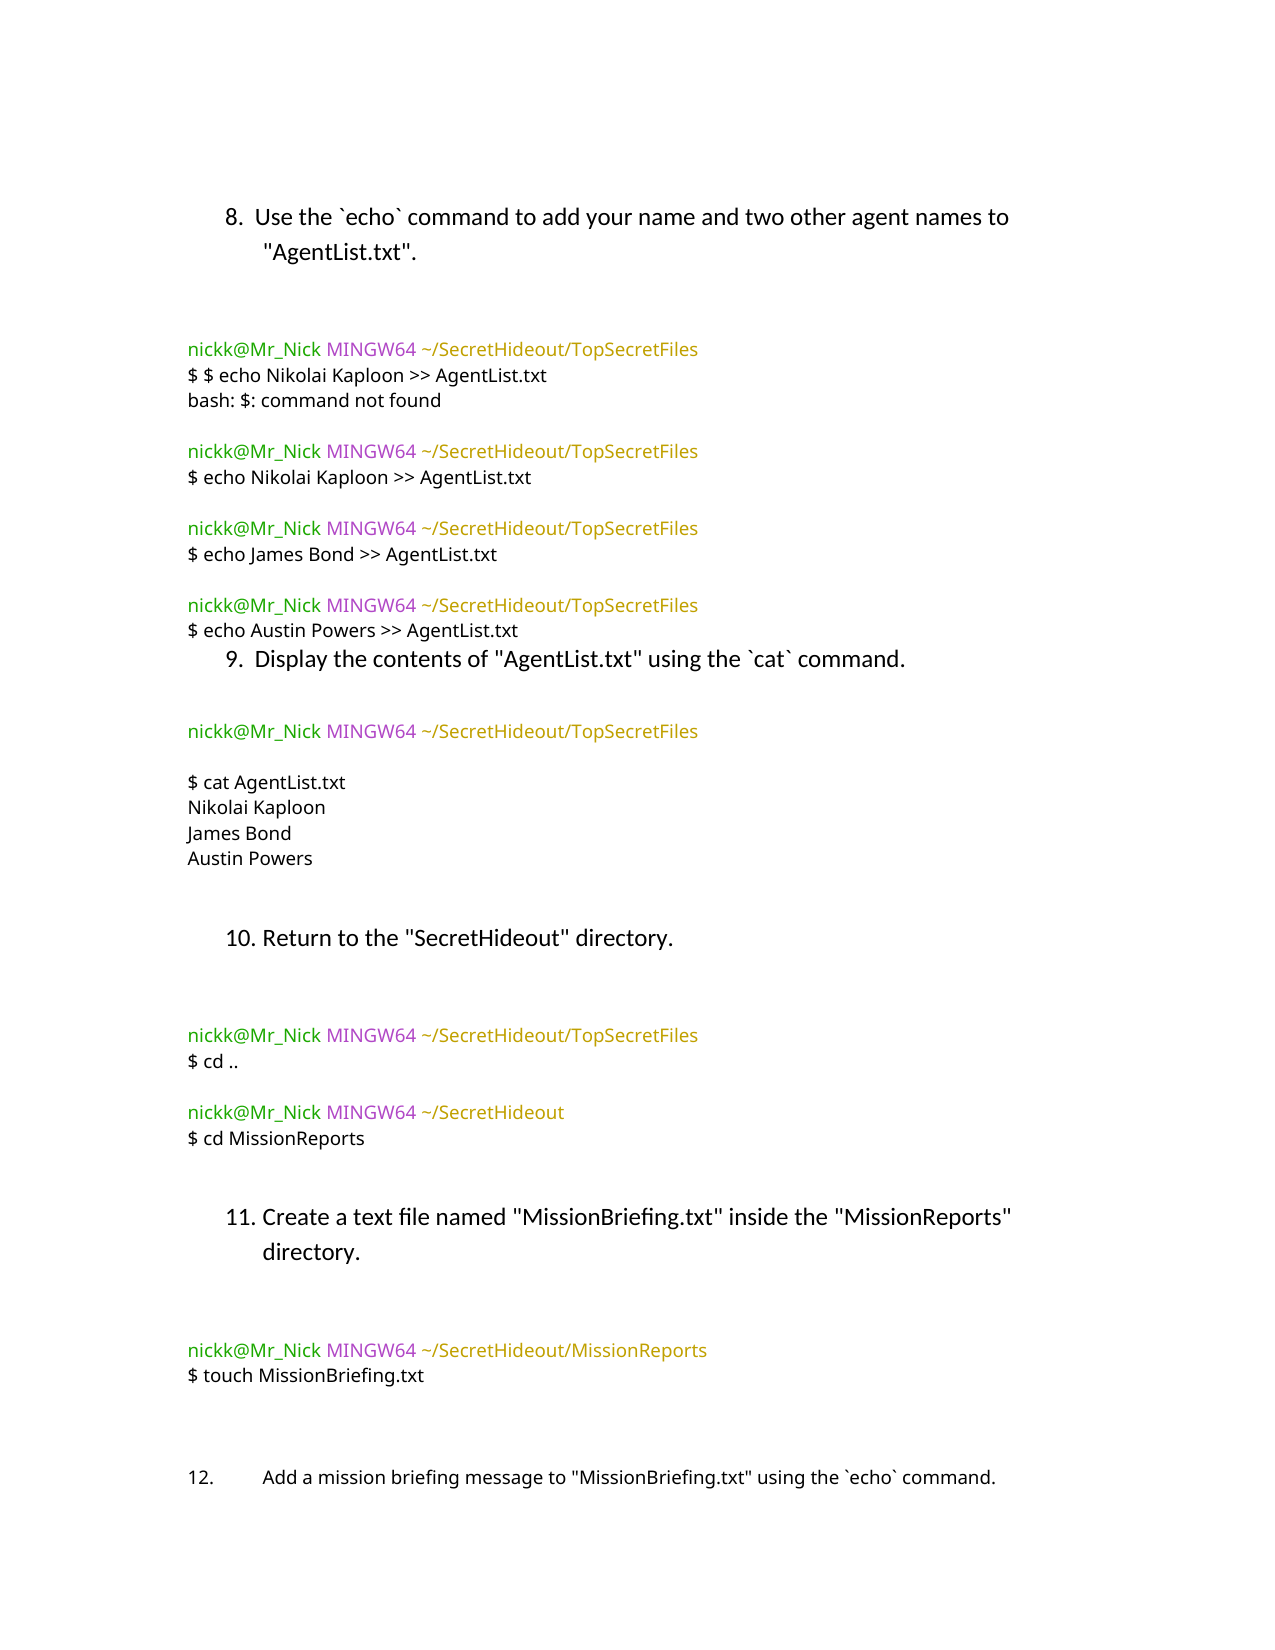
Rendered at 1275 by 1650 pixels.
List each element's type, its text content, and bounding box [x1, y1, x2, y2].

text $ echo Nikolai Kaploon >> AgentList.txt [187, 464, 1087, 490]
text $ cd .. [187, 1048, 1087, 1074]
text $ cd MissionReports [187, 1125, 1087, 1150]
text $ touch MissionBriefing.txt [187, 1363, 1087, 1388]
list Display the contents of "AgentList.txt" using the `cat` command. [225, 643, 1087, 673]
text nickk@Mr_Nick MINGW64 ~/SecretHideout/TopSecretFiles [187, 592, 1087, 617]
text $ echo James Bond >> AgentList.txt [187, 541, 1087, 566]
text Austin Powers [187, 846, 1087, 871]
text nickk@Mr_Nick MINGW64 ~/SecretHideout/TopSecretFiles [187, 718, 1087, 743]
text nickk@Mr_Nick MINGW64 ~/SecretHideout/TopSecretFiles [187, 1023, 1087, 1048]
list Use the `echo` command to add your name and two other agent names to "AgentList.txt". [225, 201, 1087, 267]
text James Bond [187, 820, 1087, 846]
text bash: $: command not found [187, 388, 1087, 413]
text nickk@Mr_Nick MINGW64 ~/SecretHideout/TopSecretFiles [187, 515, 1087, 541]
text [187, 1337, 1087, 1363]
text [187, 337, 1087, 362]
text $ echo Austin Powers >> AgentList.txt [187, 617, 1087, 643]
text nickk@Mr_Nick MINGW64 ~/SecretHideout [187, 1099, 1087, 1125]
text Nikolai Kaploon [187, 794, 1087, 820]
list Create a text file named "MissionBriefing.txt" inside the "MissionReports" directory. [225, 1201, 1087, 1267]
text $ cat AgentList.txt [187, 769, 1087, 794]
text nickk@Mr_Nick MINGW64 ~/SecretHideout/TopSecretFiles [187, 439, 1087, 464]
text 12. Add a mission briefing message to "MissionBriefing.txt" using the `echo` command. [187, 1465, 1087, 1490]
text $ $ echo Nikolai Kaploon >> AgentList.txt [187, 362, 1087, 388]
list Return to the "SecretHideout" directory. [225, 922, 1087, 953]
